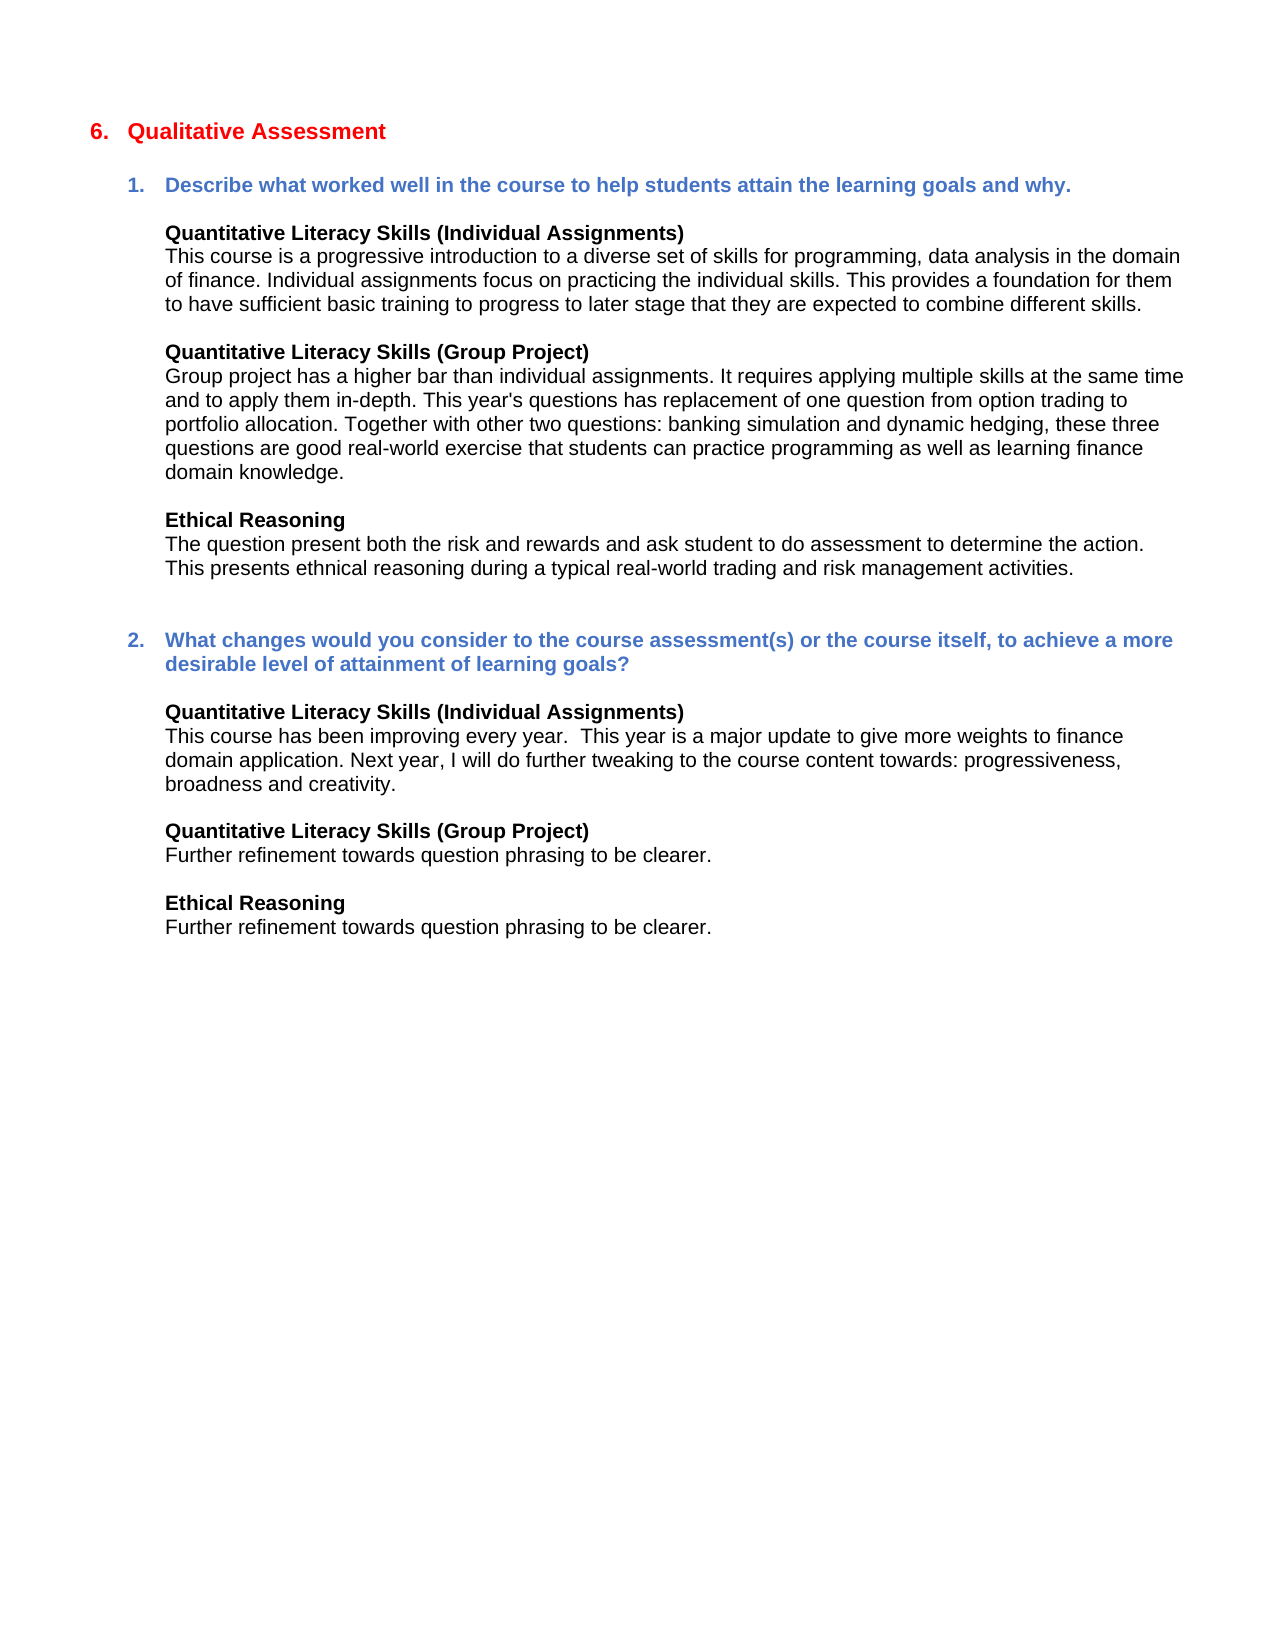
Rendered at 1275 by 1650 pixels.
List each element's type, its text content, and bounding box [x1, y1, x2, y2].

list Ethical Reasoning [165, 508, 1185, 532]
list Group project has a higher bar than individual assignments. It requires applying multiple skills at the same time and to apply them in-depth. This year's questions has replacement of one question from option trading to portfolio allocation. Together with other two questions: banking simulation and dynamic hedging, these three questions are good real-world exercise that students can practice programming as well as learning finance domain knowledge. [165, 364, 1185, 484]
list Ethical Reasoning [165, 891, 1185, 915]
list Quantitative Literacy Skills (Group Project) [165, 340, 1185, 364]
list Quantitative Literacy Skills (Individual Assignments) [165, 220, 1185, 244]
list What changes would you consider to the course assessment(s) or the course itself, to achieve a more desirable level of attainment of learning goals? [127, 628, 1185, 676]
list Quantitative Literacy Skills (Individual Assignments) [165, 699, 1185, 723]
list This course is a progressive introduction to a diverse set of skills for programming, data analysis in the domain of finance. Individual assignments focus on practicing the individual skills. This provides a foundation for them to have sufficient basic training to progress to later stage that they are expected to combine different skills. [165, 244, 1185, 316]
list Further refinement towards question phrasing to be clearer. [165, 843, 1185, 867]
list Qualitative Assessment [90, 118, 1185, 144]
list This course has been improving every year. This year is a major update to give more weights to finance domain application. Next year, I will do further tweaking to the course content towards: progressiveness, broadness and creativity. [165, 723, 1185, 795]
list Further refinement towards question phrasing to be clearer. [165, 915, 1185, 939]
list Quantitative Literacy Skills (Group Project) [165, 819, 1185, 843]
list Describe what worked well in the course to help students attain the learning goals and why. [127, 172, 1185, 196]
list The question present both the risk and rewards and ask student to do assessment to determine the action. This presents ethnical reasoning during a typical real-world trading and risk management activities. [165, 532, 1185, 580]
